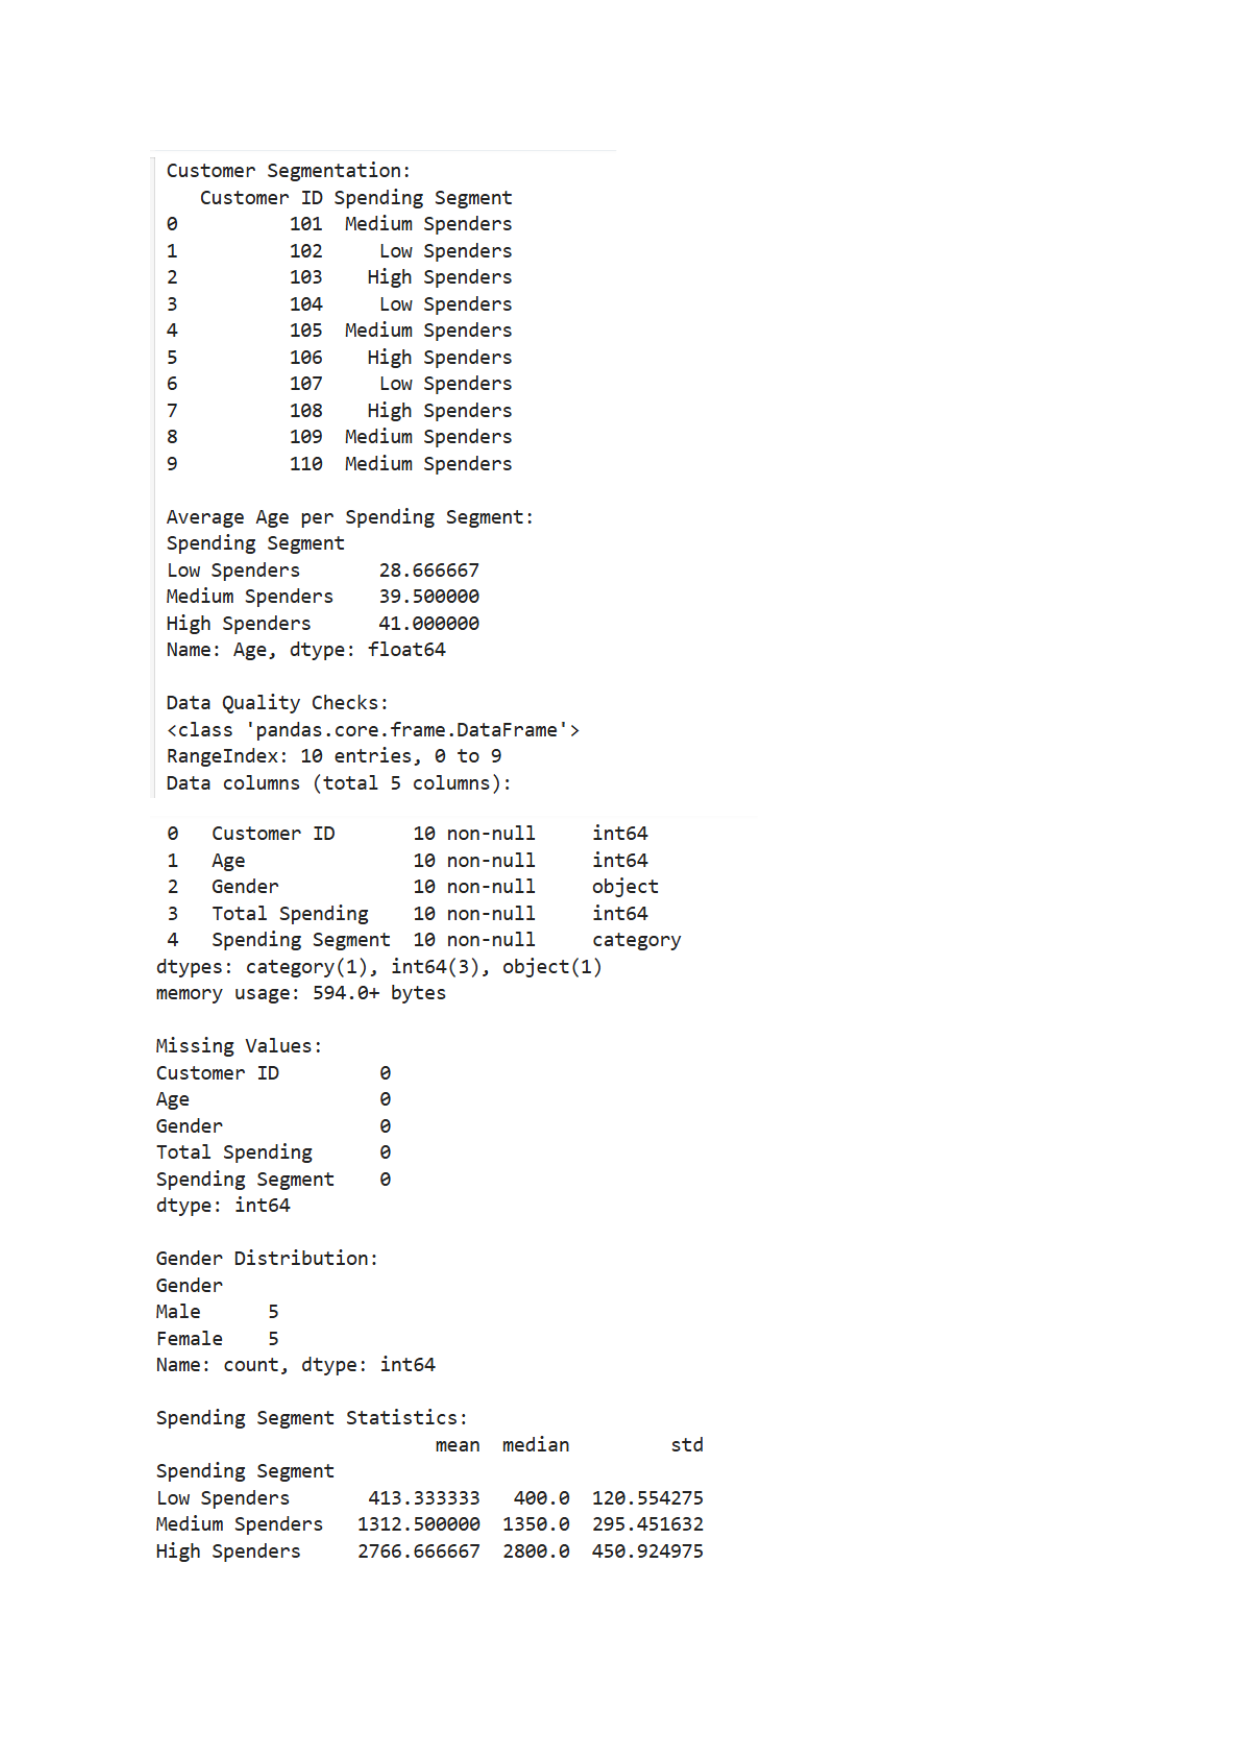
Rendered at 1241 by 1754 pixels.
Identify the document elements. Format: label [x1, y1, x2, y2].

picture [150, 150, 617, 798]
picture [150, 816, 758, 1564]
